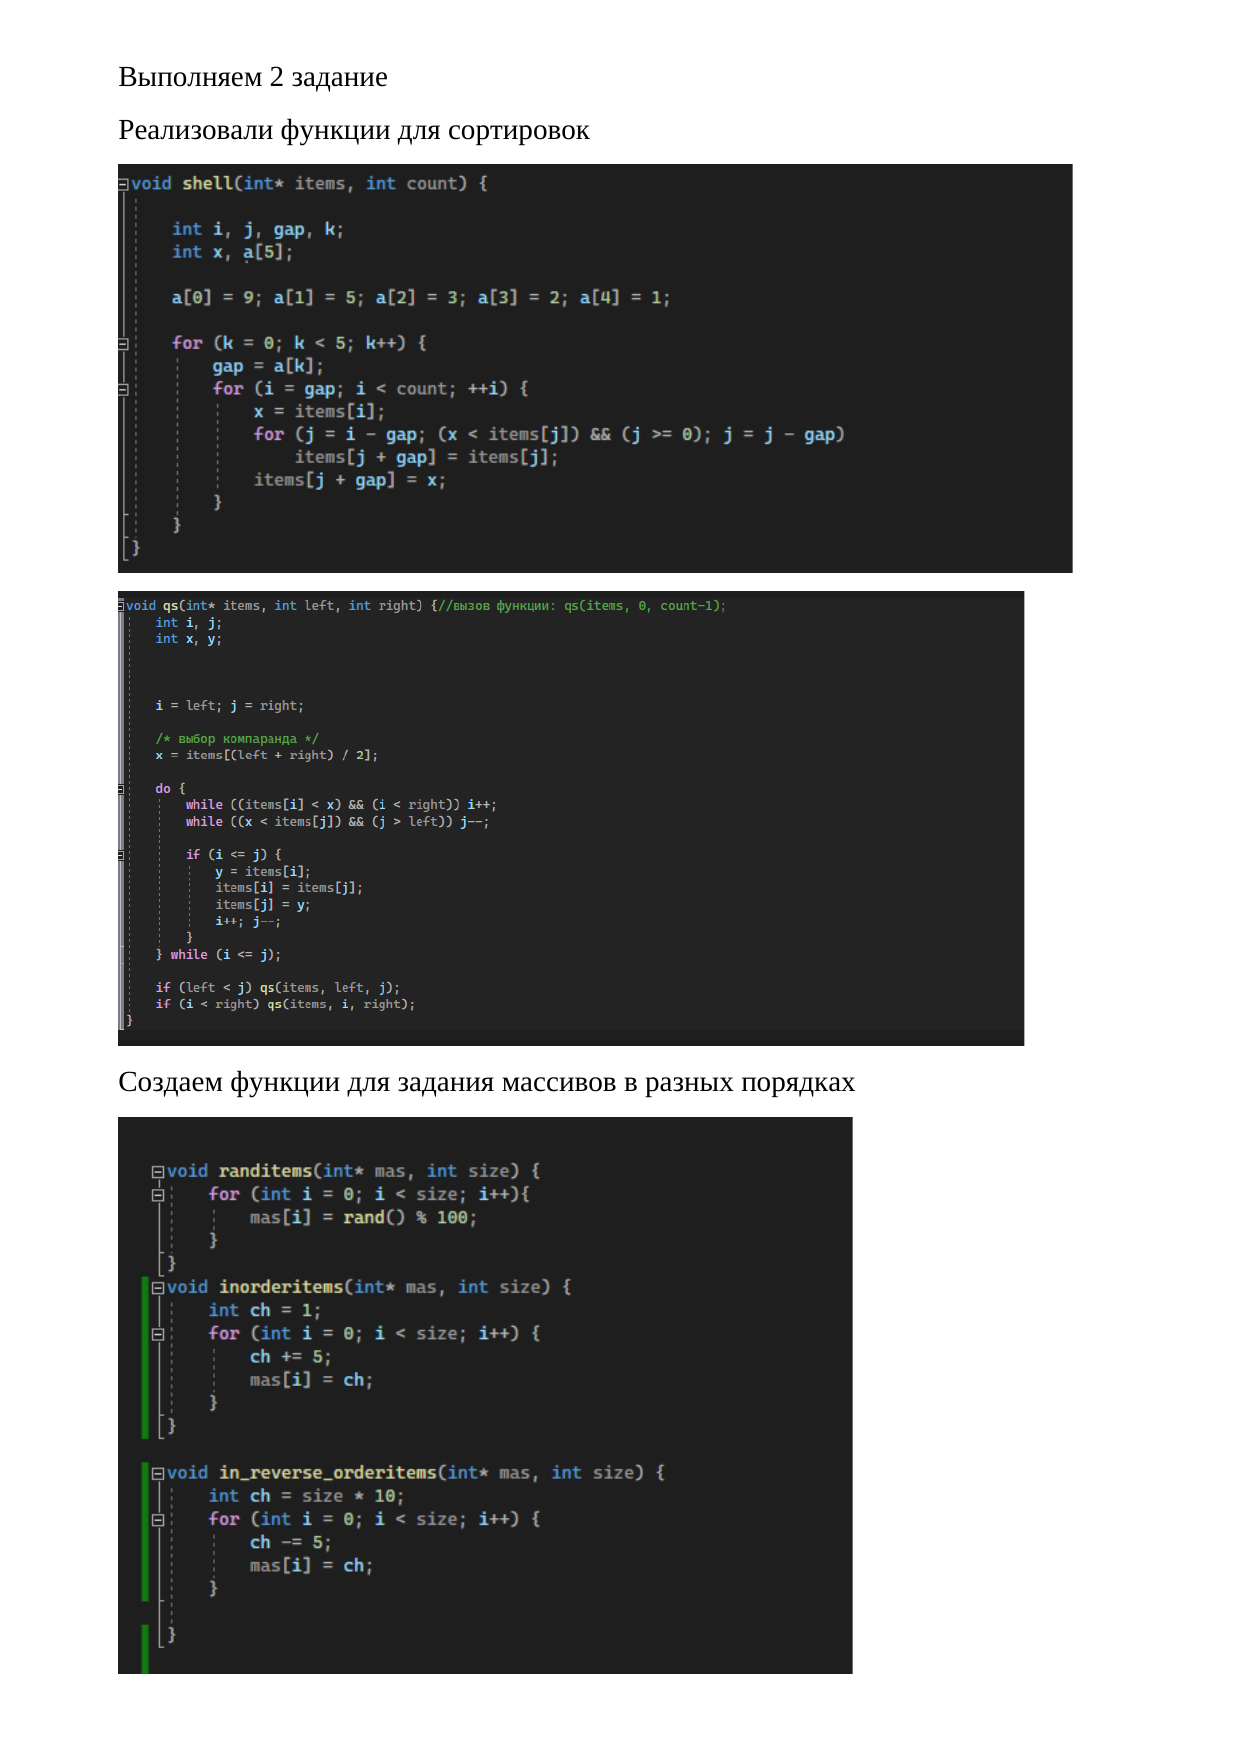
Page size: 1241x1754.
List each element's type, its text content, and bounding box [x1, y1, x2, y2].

picture [118, 164, 1073, 573]
text Выполняем 2 задание [118, 59, 1181, 93]
text Реализовали функции для сортировок [118, 112, 1181, 145]
picture [118, 591, 1025, 1046]
text Создаем функции для задания массивов в разных порядках [118, 1064, 1181, 1098]
picture [118, 1117, 853, 1674]
